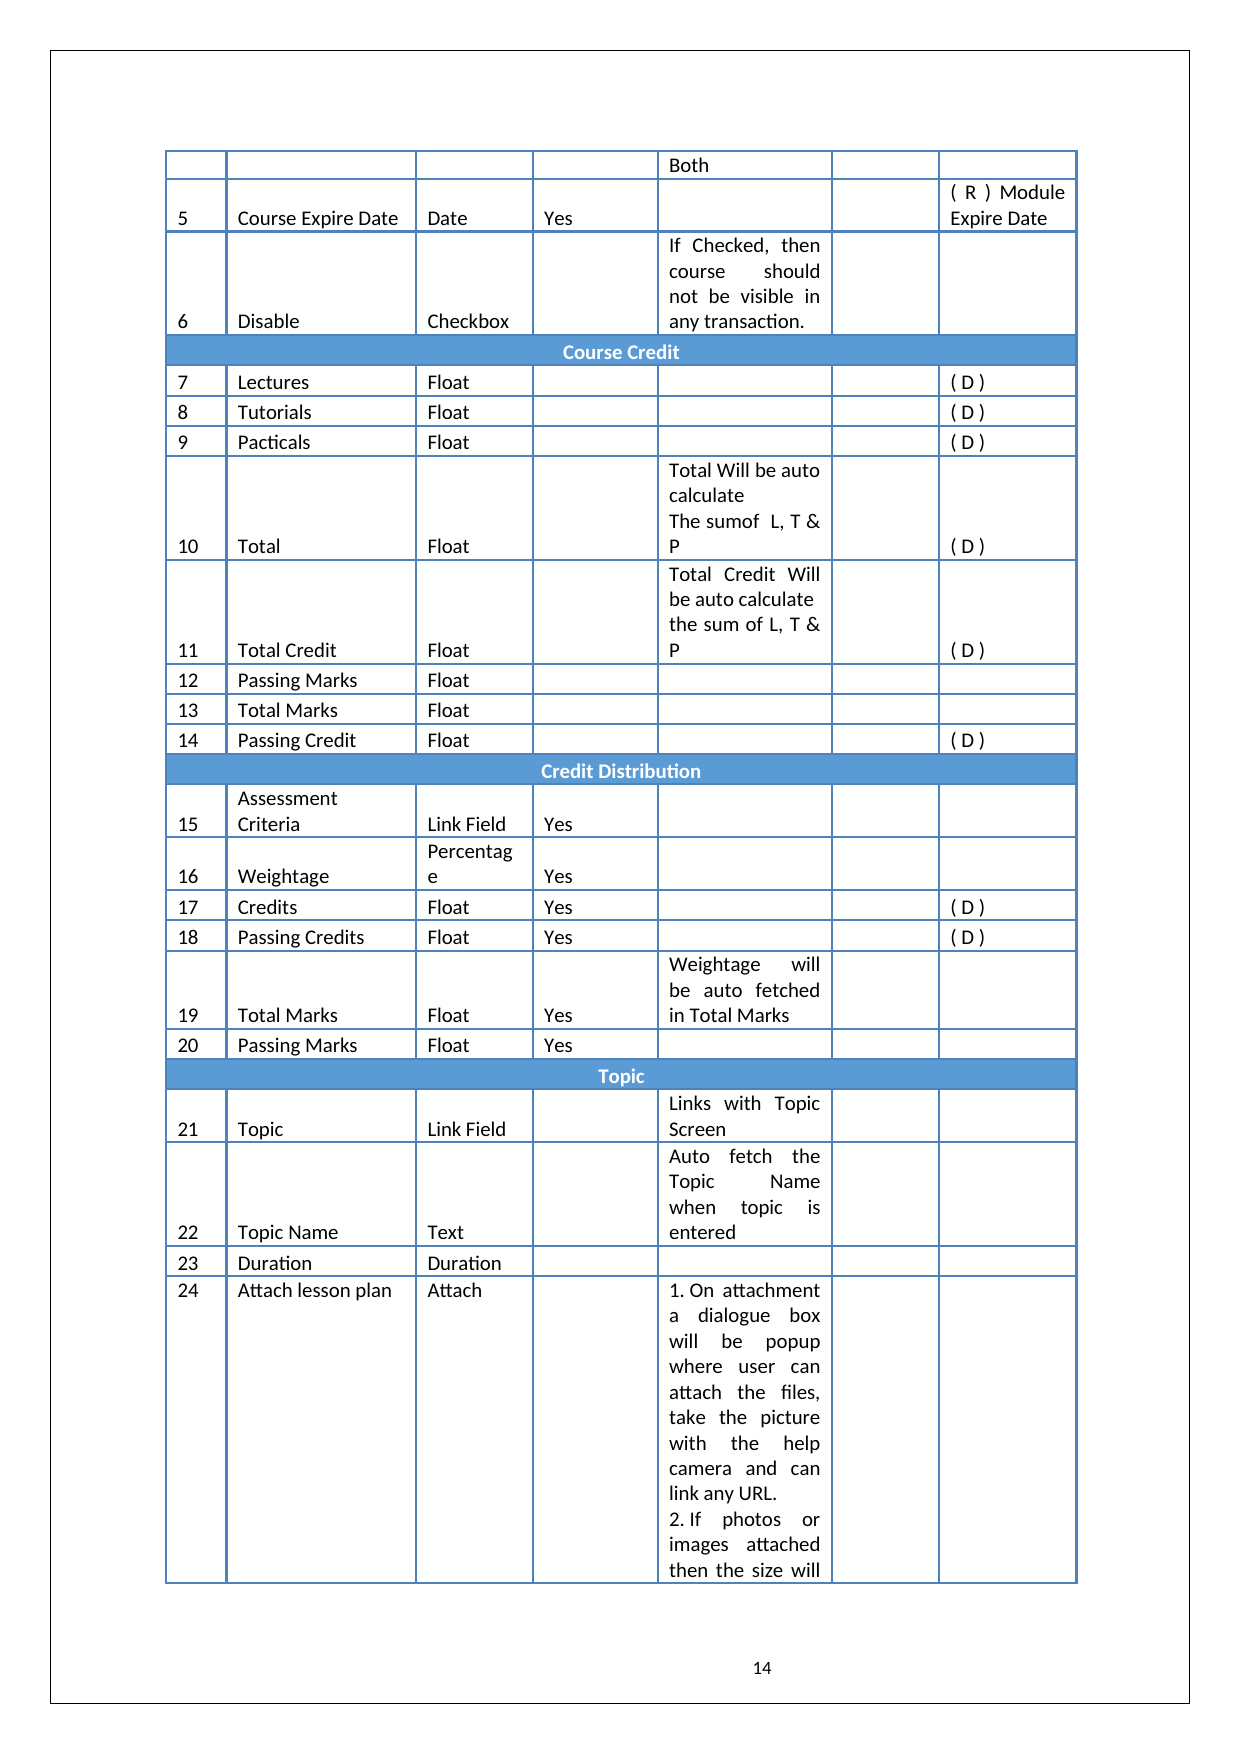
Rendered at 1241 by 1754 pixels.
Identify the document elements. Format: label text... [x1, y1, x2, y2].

table_cell ( R ) Module Expire Date [940, 180, 1075, 230]
table_cell [833, 785, 938, 836]
table_cell [940, 695, 1075, 723]
table_cell Float [417, 561, 532, 662]
table_cell [833, 366, 938, 394]
table_cell ( D ) [940, 921, 1075, 949]
table_cell [534, 397, 657, 425]
table_cell ( D ) [940, 561, 1075, 662]
table_cell [940, 665, 1075, 693]
table_cell Date [417, 180, 532, 230]
table_cell Weightage [228, 838, 415, 889]
table_cell [940, 1143, 1075, 1245]
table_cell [659, 1277, 831, 1582]
table_cell [534, 665, 657, 693]
table_cell Total Will be auto calculate The sumof L, T & P [659, 457, 831, 559]
table_cell Duration [417, 1247, 532, 1275]
table_cell Passing Marks [228, 1030, 415, 1058]
table_cell [833, 952, 938, 1028]
table_cell [833, 665, 938, 693]
table_cell [833, 233, 938, 334]
table_cell [534, 1247, 657, 1275]
table_cell Yes [534, 891, 657, 919]
table_cell Course Expire Date [228, 180, 415, 230]
table_cell Link Field [417, 1090, 532, 1141]
table_cell Float [417, 366, 532, 394]
table_cell ( D ) [940, 397, 1075, 425]
table_cell [659, 1030, 831, 1058]
table_cell [534, 1143, 657, 1245]
table_cell 15 [167, 785, 225, 836]
table_cell [940, 233, 1075, 334]
table_cell 8 [167, 397, 225, 425]
table_cell Dropdown [417, 152, 532, 177]
table_cell Float [417, 952, 532, 1028]
table_cell 7 [167, 366, 225, 394]
table_cell Lectures [228, 366, 415, 394]
table_cell Float [417, 457, 532, 559]
table_cell 24 [167, 1277, 225, 1582]
table_cell [940, 1090, 1075, 1141]
table_cell [833, 838, 938, 889]
table_cell [833, 725, 938, 753]
table_cell Pacticals [228, 427, 415, 455]
table_cell [940, 838, 1075, 889]
table_cell Total Marks [228, 695, 415, 723]
table_cell 12 [167, 665, 225, 693]
table_cell Checkbox [417, 233, 532, 334]
table_cell [534, 561, 657, 662]
table_cell 5 [167, 180, 225, 230]
table_cell Passing Credit [228, 725, 415, 753]
table_cell [833, 1277, 938, 1582]
table_cell [833, 695, 938, 723]
table_cell Yes [534, 1030, 657, 1058]
table_cell Total Credit [228, 561, 415, 662]
table_cell [833, 1247, 938, 1275]
table_cell Course Credit [167, 336, 1075, 364]
table_cell Attach lesson plan [228, 1277, 415, 1582]
table_cell [659, 725, 831, 753]
table_cell ( D ) [940, 366, 1075, 394]
table_cell [940, 1247, 1075, 1275]
table_cell Topic Name [228, 1143, 415, 1245]
table_cell [659, 785, 831, 836]
table_cell Disable [228, 233, 415, 334]
table_cell [534, 152, 657, 177]
table_cell Percentage [417, 838, 532, 889]
table_cell Yes [534, 952, 657, 1028]
table_cell 4 [167, 152, 225, 177]
table_cell 18 [167, 921, 225, 949]
table_cell [659, 366, 831, 394]
table_cell Float [417, 921, 532, 949]
table_cell 20 [167, 1030, 225, 1058]
table_cell Float [417, 891, 532, 919]
table_cell [940, 1277, 1075, 1582]
table_cell [940, 152, 1075, 177]
table_cell [833, 1030, 938, 1058]
table_cell [534, 233, 657, 334]
table_cell [659, 921, 831, 949]
table_cell Topic [167, 1060, 1075, 1088]
table_cell [659, 665, 831, 693]
table_cell 19 [167, 952, 225, 1028]
table_cell Auto fetch the Topic Name when topic is entered [659, 1143, 831, 1245]
table_cell [940, 952, 1075, 1028]
table_cell [833, 427, 938, 455]
table_cell 10 [167, 457, 225, 559]
table_cell Mode [228, 152, 415, 177]
table_cell [534, 427, 657, 455]
table_cell Float [417, 695, 532, 723]
table_cell Text [417, 1143, 532, 1245]
table_cell Links with Topic Screen [659, 1090, 831, 1141]
table_cell [534, 366, 657, 394]
table_cell [534, 457, 657, 559]
table_cell ( D ) [940, 457, 1075, 559]
table_cell 16 [167, 838, 225, 889]
table_cell [940, 785, 1075, 836]
table_cell Float [417, 725, 532, 753]
table_cell [833, 1090, 938, 1141]
table_cell [534, 1090, 657, 1141]
table_cell [833, 1143, 938, 1245]
table_cell If Checked, then course should not be visible in any transaction. [659, 233, 831, 334]
table_cell ( D ) [940, 427, 1075, 455]
table_cell Duration [228, 1247, 415, 1275]
table_cell 9 [167, 427, 225, 455]
table_cell [659, 838, 831, 889]
table_cell [833, 152, 938, 177]
table_cell Yes [534, 838, 657, 889]
table_cell [534, 725, 657, 753]
table_cell [659, 427, 831, 455]
table_cell 17 [167, 891, 225, 919]
table_cell [659, 1247, 831, 1275]
table_cell [833, 180, 938, 230]
table_cell [659, 180, 831, 230]
table_cell Float [417, 665, 532, 693]
table_cell Float [417, 427, 532, 455]
table_cell Float [417, 397, 532, 425]
table_cell Credits [228, 891, 415, 919]
table_cell [659, 695, 831, 723]
table_cell Attach [417, 1277, 532, 1582]
table_cell 11 [167, 561, 225, 662]
table_cell ( D ) [940, 891, 1075, 919]
table_cell [833, 457, 938, 559]
table_cell 6 [167, 233, 225, 334]
table_cell Float [417, 1030, 532, 1058]
table_cell [940, 1030, 1075, 1058]
table_cell Weightage will be auto fetched in Total Marks [659, 952, 831, 1028]
table_cell 21 [167, 1090, 225, 1141]
table_cell Passing Marks [228, 665, 415, 693]
table_cell Total Marks [228, 952, 415, 1028]
table_cell [659, 891, 831, 919]
table_cell Yes [534, 921, 657, 949]
table_cell Passing Credits [228, 921, 415, 949]
table_cell Link Field [417, 785, 532, 836]
table_cell Topic [228, 1090, 415, 1141]
table_cell Total Credit Will be auto calculate the sum of L, T & P [659, 561, 831, 662]
table_cell [534, 1277, 657, 1582]
table_cell 13 [167, 695, 225, 723]
table_cell [534, 695, 657, 723]
table_cell [833, 397, 938, 425]
table_cell Credit Distribution [167, 755, 1075, 783]
table_cell ( D ) [940, 725, 1075, 753]
table_cell Yes [534, 180, 657, 230]
table_cell [833, 561, 938, 662]
table_cell Yes [534, 785, 657, 836]
table_cell [833, 891, 938, 919]
table_cell Tutorials [228, 397, 415, 425]
table_cell Assessment Criteria [228, 785, 415, 836]
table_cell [659, 152, 831, 177]
table_cell [833, 921, 938, 949]
table_cell 23 [167, 1247, 225, 1275]
table_cell [659, 397, 831, 425]
table_cell 22 [167, 1143, 225, 1245]
table_cell Total [228, 457, 415, 559]
table_cell 14 [167, 725, 225, 753]
